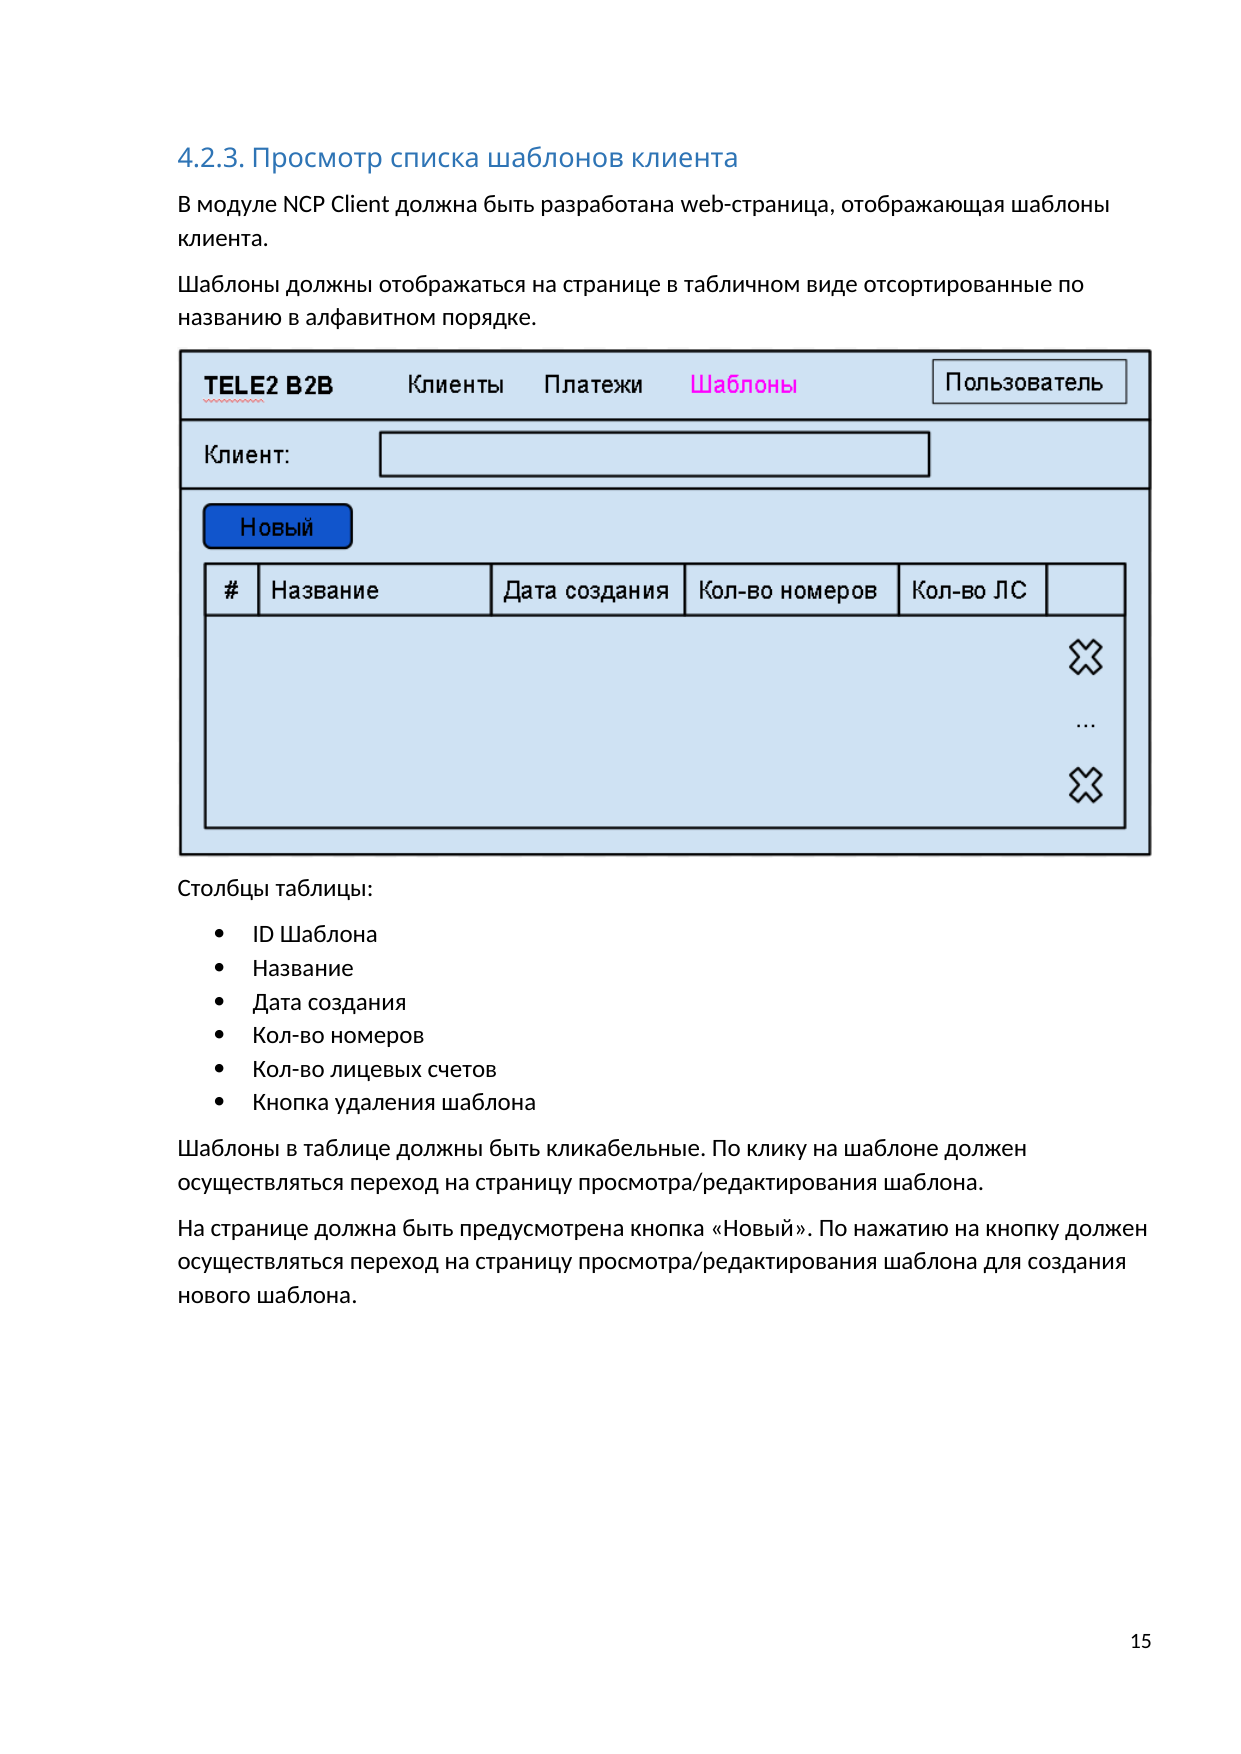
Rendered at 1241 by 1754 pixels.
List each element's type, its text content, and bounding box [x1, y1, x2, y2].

list ID Шаблона [215, 919, 1152, 949]
text На странице должна быть предусмотрена кнопка «Новый». По нажатию на кнопку должен осуществляться переход на страницу просмотра/редактирования шаблона для создания нового шаблона. [177, 1212, 1152, 1309]
text Столбцы таблицы: [177, 873, 1152, 903]
picture [177, 347, 1153, 858]
text Шаблоны должны отображаться на странице в табличном виде отсортированные по названию в алфавитном порядке. [177, 268, 1152, 332]
text В модуле NCP Client должна быть разработана web-страница, отображающая шаблоны клиента. [177, 188, 1152, 252]
list Название [215, 952, 1152, 983]
list Кол-во лицевых счетов [215, 1053, 1152, 1083]
subtitle Просмотр списка шаблонов клиента [177, 139, 1152, 176]
list Кол-во номеров [215, 1019, 1152, 1050]
text Шаблоны в таблице должны быть кликабельные. По клику на шаблоне должен осуществляться переход на страницу просмотра/редактирования шаблона. [177, 1132, 1152, 1196]
list Кнопка удаления шаблона [215, 1086, 1152, 1117]
list Дата создания [215, 986, 1152, 1016]
